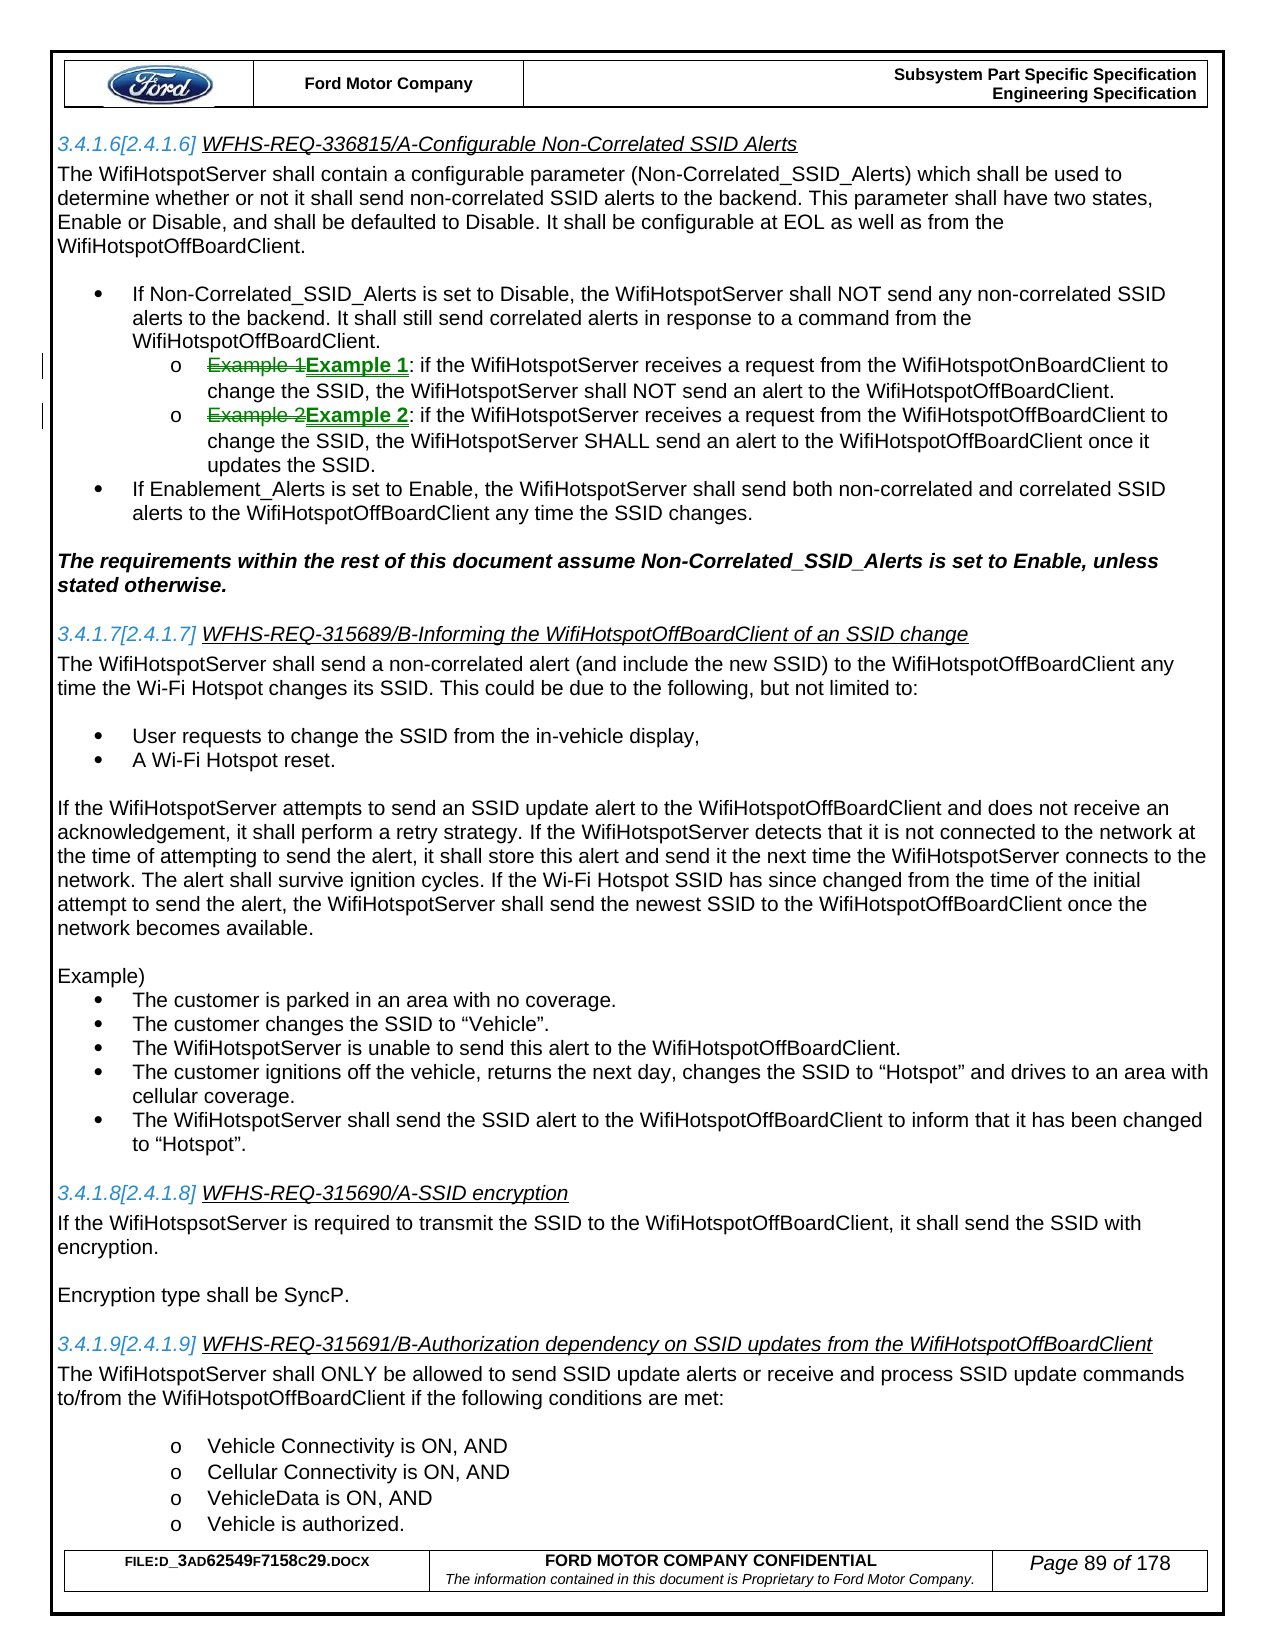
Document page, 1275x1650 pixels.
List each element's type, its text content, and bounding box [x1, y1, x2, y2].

text Encryption type shall be SyncP. [57, 1283, 1215, 1307]
list Vehicle Connectivity is ON, AND [169, 1434, 1215, 1460]
list : if the WifiHotspotServer receives a request from the WifiHotspotOnBoardClient to change the SSID, the WifiHotspotServer shall NOT send an alert to the WifiHotspotOffBoardClient. [169, 353, 1215, 403]
list Cellular Connectivity is ON, AND [169, 1460, 1215, 1486]
list Vehicle is authorized. [169, 1511, 1215, 1537]
text The WifiHotspotServer shall ONLY be allowed to send SSID update alerts or receive and process SSID update commands to/from the WifiHotspotOffBoardClient if the following conditions are met: [57, 1362, 1215, 1410]
list The customer ignitions off the vehicle, returns the next day, changes the SSID to “Hotspot” and drives to an area with cellular coverage. [94, 1060, 1215, 1108]
text If the WifiHotspsotServer is required to transmit the SSID to the WifiHotspotOffBoardClient, it shall send the SSID with encryption. [57, 1211, 1215, 1259]
list The WifiHotspotServer is unable to send this alert to the WifiHotspotOffBoardClient. [94, 1036, 1215, 1060]
list The customer is parked in an area with no coverage. [94, 988, 1215, 1012]
text If the WifiHotspotServer attempts to send an SSID update alert to the WifiHotspotOffBoardClient and does not receive an acknowledgement, it shall perform a retry strategy. If the WifiHotspotServer detects that it is not connected to the network at the time of attempting to send the alert, it shall store this alert and send it the next time the WifiHotspotServer connects to the network. The alert shall survive ignition cycles. If the Wi-Fi Hotspot SSID has since changed from the time of the initial attempt to send the alert, the WifiHotspotServer shall send the newest SSID to the WifiHotspotOffBoardClient once the network becomes available. [57, 796, 1215, 940]
list The customer changes the SSID to “Vehicle”. [94, 1012, 1215, 1036]
subtitle WFHS-REQ-336815/A-Configurable Non-Correlated SSID Alerts [57, 131, 1215, 155]
list VehicleData is ON, AND [169, 1486, 1215, 1511]
list : if the WifiHotspotServer receives a request from the WifiHotspotOffBoardClient to change the SSID, the WifiHotspotServer SHALL send an alert to the WifiHotspotOffBoardClient once it updates the SSID. [169, 403, 1215, 477]
list If Enablement_Alerts is set to Enable, the WifiHotspotServer shall send both non-correlated and correlated SSID alerts to the WifiHotspotOffBoardClient any time the SSID changes. [94, 477, 1215, 525]
text Example) [57, 964, 1215, 988]
picture [103, 61, 215, 107]
text The requirements within the rest of this document assume Non-Correlated_SSID_Alerts is set to Enable, unless stated otherwise. [57, 549, 1215, 597]
subtitle WFHS-REQ-315691/B-Authorization dependency on SSID updates from the WifiHotspotOffBoardClient [57, 1332, 1215, 1356]
list The WifiHotspotServer shall send the SSID alert to the WifiHotspotOffBoardClient to inform that it has been changed to “Hotspot”. [94, 1108, 1215, 1156]
list A Wi-Fi Hotspot reset. [94, 748, 1215, 772]
list User requests to change the SSID from the in-vehicle display, [94, 724, 1215, 748]
subtitle WFHS-REQ-315690/A-SSID encryption [57, 1181, 1215, 1205]
list If Non-Correlated_SSID_Alerts is set to Disable, the WifiHotspotServer shall NOT send any non-correlated SSID alerts to the backend. It shall still send correlated alerts in response to a command from the WifiHotspotOffBoardClient. [94, 281, 1215, 353]
text The WifiHotspotServer shall send a non-correlated alert (and include the new SSID) to the WifiHotspotOffBoardClient any time the Wi-Fi Hotspot changes its SSID. This could be due to the following, but not limited to: [57, 652, 1215, 700]
text The WifiHotspotServer shall contain a configurable parameter (Non-Correlated_SSID_Alerts) which shall be used to determine whether or not it shall send non-correlated SSID alerts to the backend. This parameter shall have two states, Enable or Disable, and shall be defaulted to Disable. It shall be configurable at EOL as well as from the WifiHotspotOffBoardClient. [57, 162, 1215, 257]
subtitle WFHS-REQ-315689/B-Informing the WifiHotspotOffBoardClient of an SSID change [57, 622, 1215, 646]
